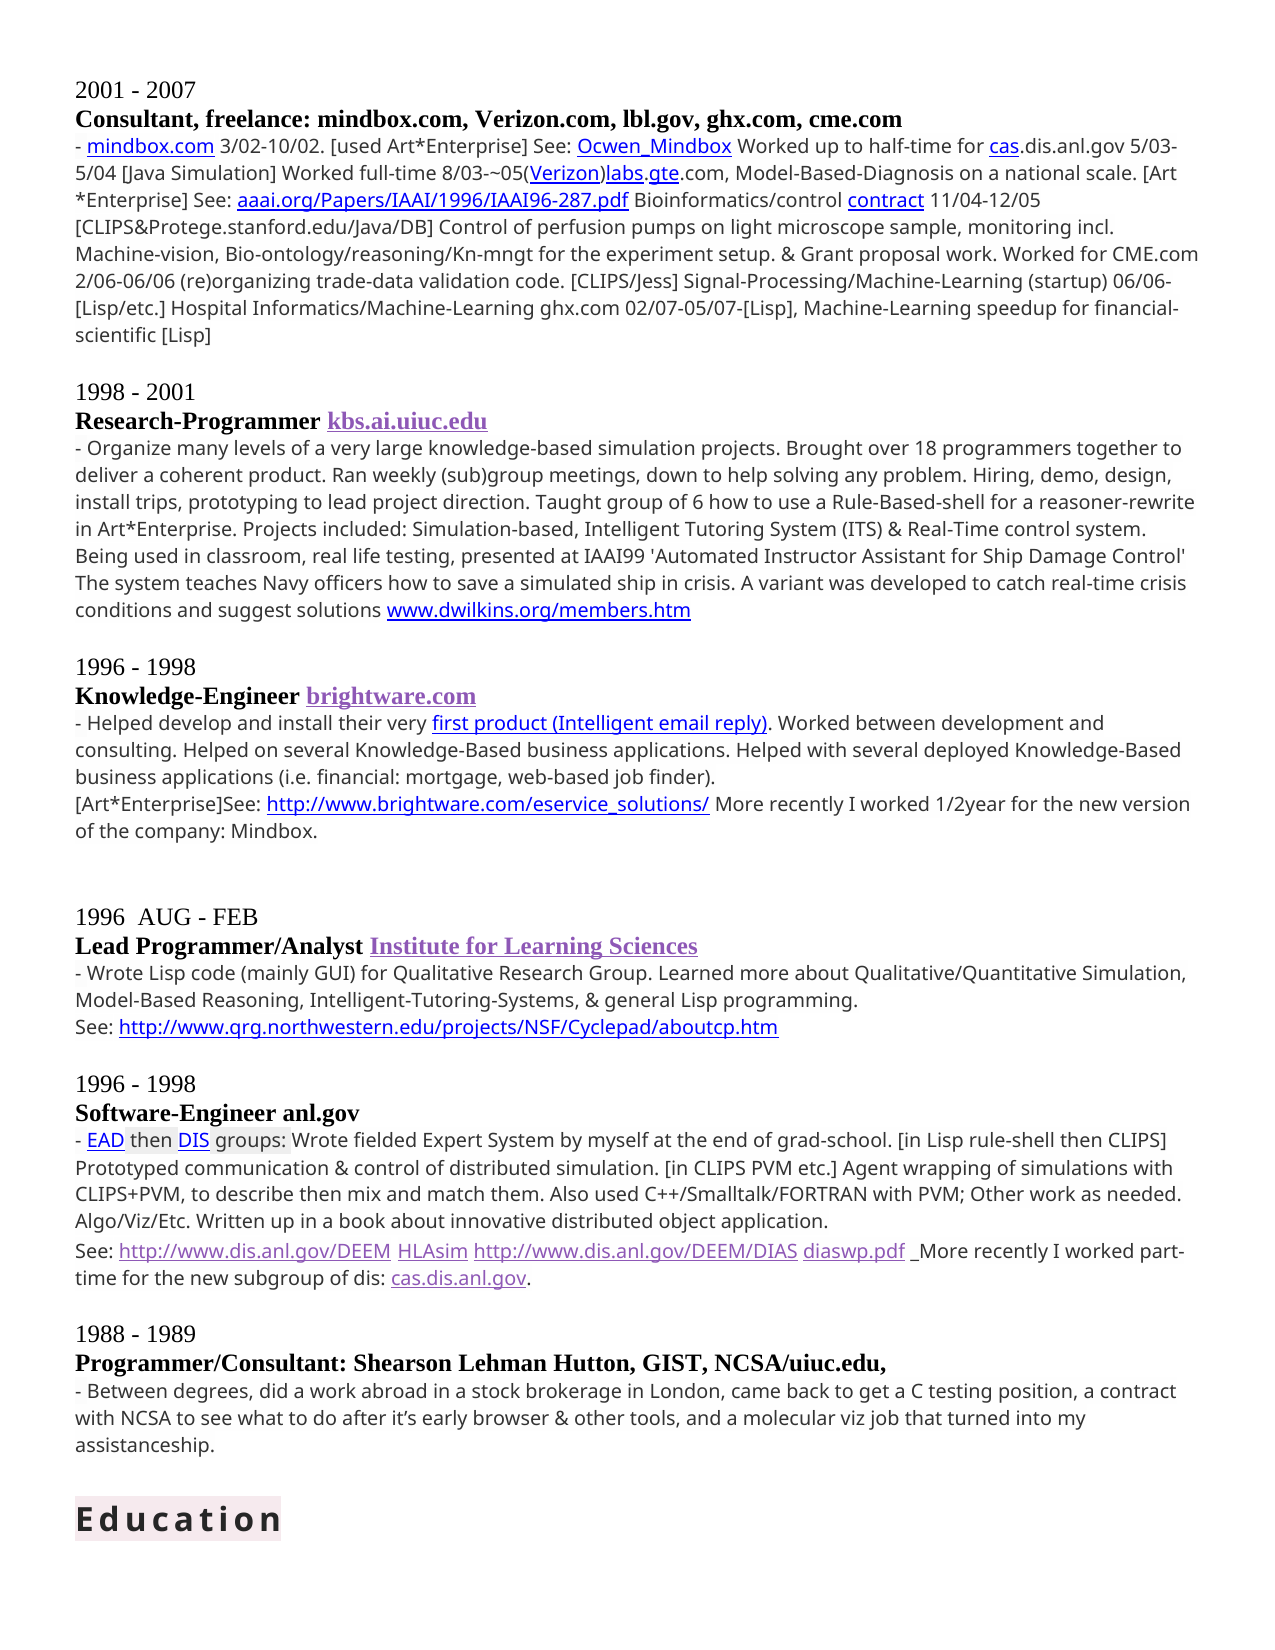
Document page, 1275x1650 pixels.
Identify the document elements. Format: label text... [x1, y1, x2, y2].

text - Between degrees, did a work abroad in a stock brokerage in London, came back to get a C testing position, a contract with NCSA to see what to do after it’s early browser & other tools, and a molecular viz job that turned into my assistanceship. [215, 1377, 1200, 1458]
subtitle 1998 - 2001 [75, 377, 1200, 406]
text Lead Programmer/Analyst Institute for Learning Sciences [75, 931, 1200, 959]
text Programmer/Consultant: Shearson Lehman Hutton, GIST, NCSA/uiuc.edu, [75, 1348, 1200, 1377]
subtitle 2001 - 2007 [75, 75, 1200, 104]
text Software-Engineer anl.gov [75, 1098, 1200, 1127]
subtitle 1988 - 1989 [75, 1319, 1200, 1348]
text Research-Programmer kbs.ai.uiuc.edu [75, 406, 1200, 434]
text - Wrote Lisp code (mainly GUI) for Qualitative Research Group. Learned more about Qualitative/Quantitative Simulation, Model-Based Reasoning, Intelligent-Tutoring-Systems, & general Lisp programming. See: http://www.qrg.northwestern.edu/projects/NSF/Cyclepad/aboutcp.htm [75, 959, 1200, 1041]
subtitle 1996 - 1998 [75, 1069, 1200, 1098]
text - Helped develop and install their very first product (Intelligent email reply). Worked between development and consulting. Helped on several Knowledge-Based business applications. Helped with several deployed Knowledge-Based business applications (i.e. financial: mortgage, web-based job finder). [Art*Enterprise]See: http://www.brightware.com/eservice_solutions/ More recently I worked 1/2year for the new version of the company: Mindbox. [318, 710, 1200, 844]
text Consultant, freelance: mindbox.com, Verizon.com, lbl.gov, ghx.com, cme.com [75, 104, 1200, 132]
text - EAD then DIS groups: Wrote fielded Expert System by myself at the end of grad-school. [in Lisp rule-shell then CLIPS] Prototyped communication & control of distributed simulation. [in CLIPS PVM etc.] Agent wrapping of simulations with CLIPS+PVM, to describe then mix and match them. Also used C++/Smalltalk/FORTRAN with PVM; Other work as needed. Algo/Viz/Etc. Written up in a book about innovative distributed object application. See: http://www.dis.anl.gov/DEEM HLAsim http://www.dis.anl.gov/DEEM/DIAS diaswp.pdf _More recently I worked part-time for the new subgroup of dis: cas.dis.anl.gov. [75, 1127, 1200, 1291]
text - Organize many levels of a very large knowledge-based simulation projects. Brought over 18 programmers together to deliver a coherent product. Ran weekly (sub)group meetings, down to help solving any problem. Hiring, demo, design, install trips, prototyping to lead project direction. Taught group of 6 how to use a Rule-Based-shell for a reasoner-rewrite in Art*Enterprise. Projects included: Simulation-based, Intelligent Tutoring System (ITS) & Real-Time control system. Being used in classroom, real life testing, presented at IAAI99 'Automated Instructor Assistant for Ship Damage Control' The system teaches Navy officers how to save a simulated ship in crisis. A variant was developed to catch real-time crisis conditions and suggest solutions www.dwilkins.org/members.htm [75, 434, 1200, 623]
subtitle 1996 Aug - FeB [75, 902, 1200, 931]
subtitle 1996 - 1998 [75, 652, 1200, 681]
text Knowledge-Engineer brightware.com [75, 681, 1200, 710]
